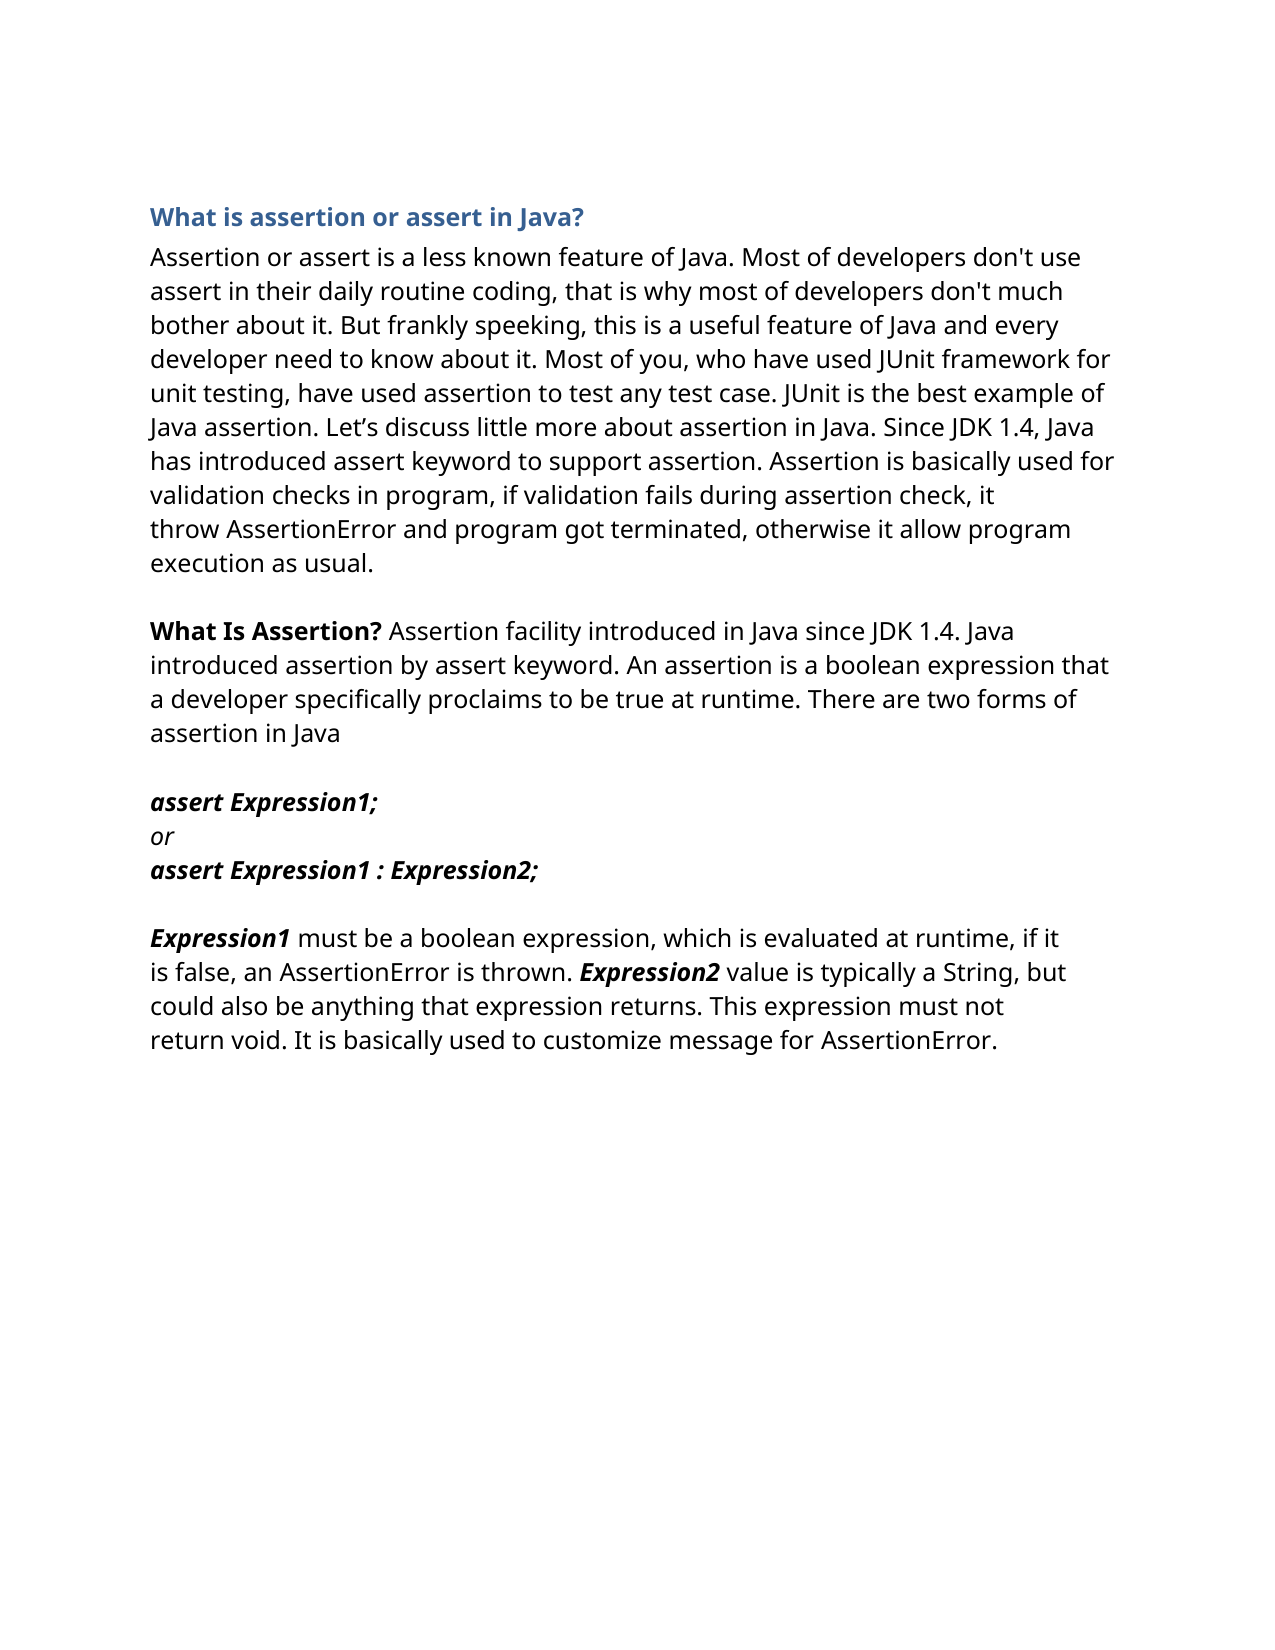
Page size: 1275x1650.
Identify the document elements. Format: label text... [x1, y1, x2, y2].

text or [150, 818, 1125, 852]
text Assertion or assert is a less known feature of Java. Most of developers don't use assert in their daily routine coding, that is why most of developers don't much bother about it. But frankly speeking, this is a useful feature of Java and every developer need to know about it. Most of you, who have used JUnit framework for unit testing, have used assertion to test any test case. JUnit is the best example of Java assertion. Let’s discuss little more about assertion in Java. Since JDK 1.4, Java has introduced assert keyword to support assertion. Assertion is basically used for validation checks in program, if validation fails during assertion check, it throw AssertionError and program got terminated, otherwise it allow program execution as usual. [150, 239, 1125, 580]
text What Is Assertion? Assertion facility introduced in Java since JDK 1.4. Java introduced assertion by assert keyword. An assertion is a boolean expression that a developer specifically proclaims to be true at runtime. There are two forms of assertion in Java [150, 614, 1125, 750]
text assert Expression1 : Expression2; [150, 852, 1125, 886]
text Expression1 must be a boolean expression, which is evaluated at runtime, if it is false, an AssertionError is thrown. Expression2 value is typically a String, but could also be anything that expression returns. This expression must not return void. It is basically used to customize message for AssertionError. [150, 920, 1125, 1057]
subtitle What is assertion or assert in Java? [150, 200, 1125, 234]
text assert Expression1; [150, 784, 1125, 818]
